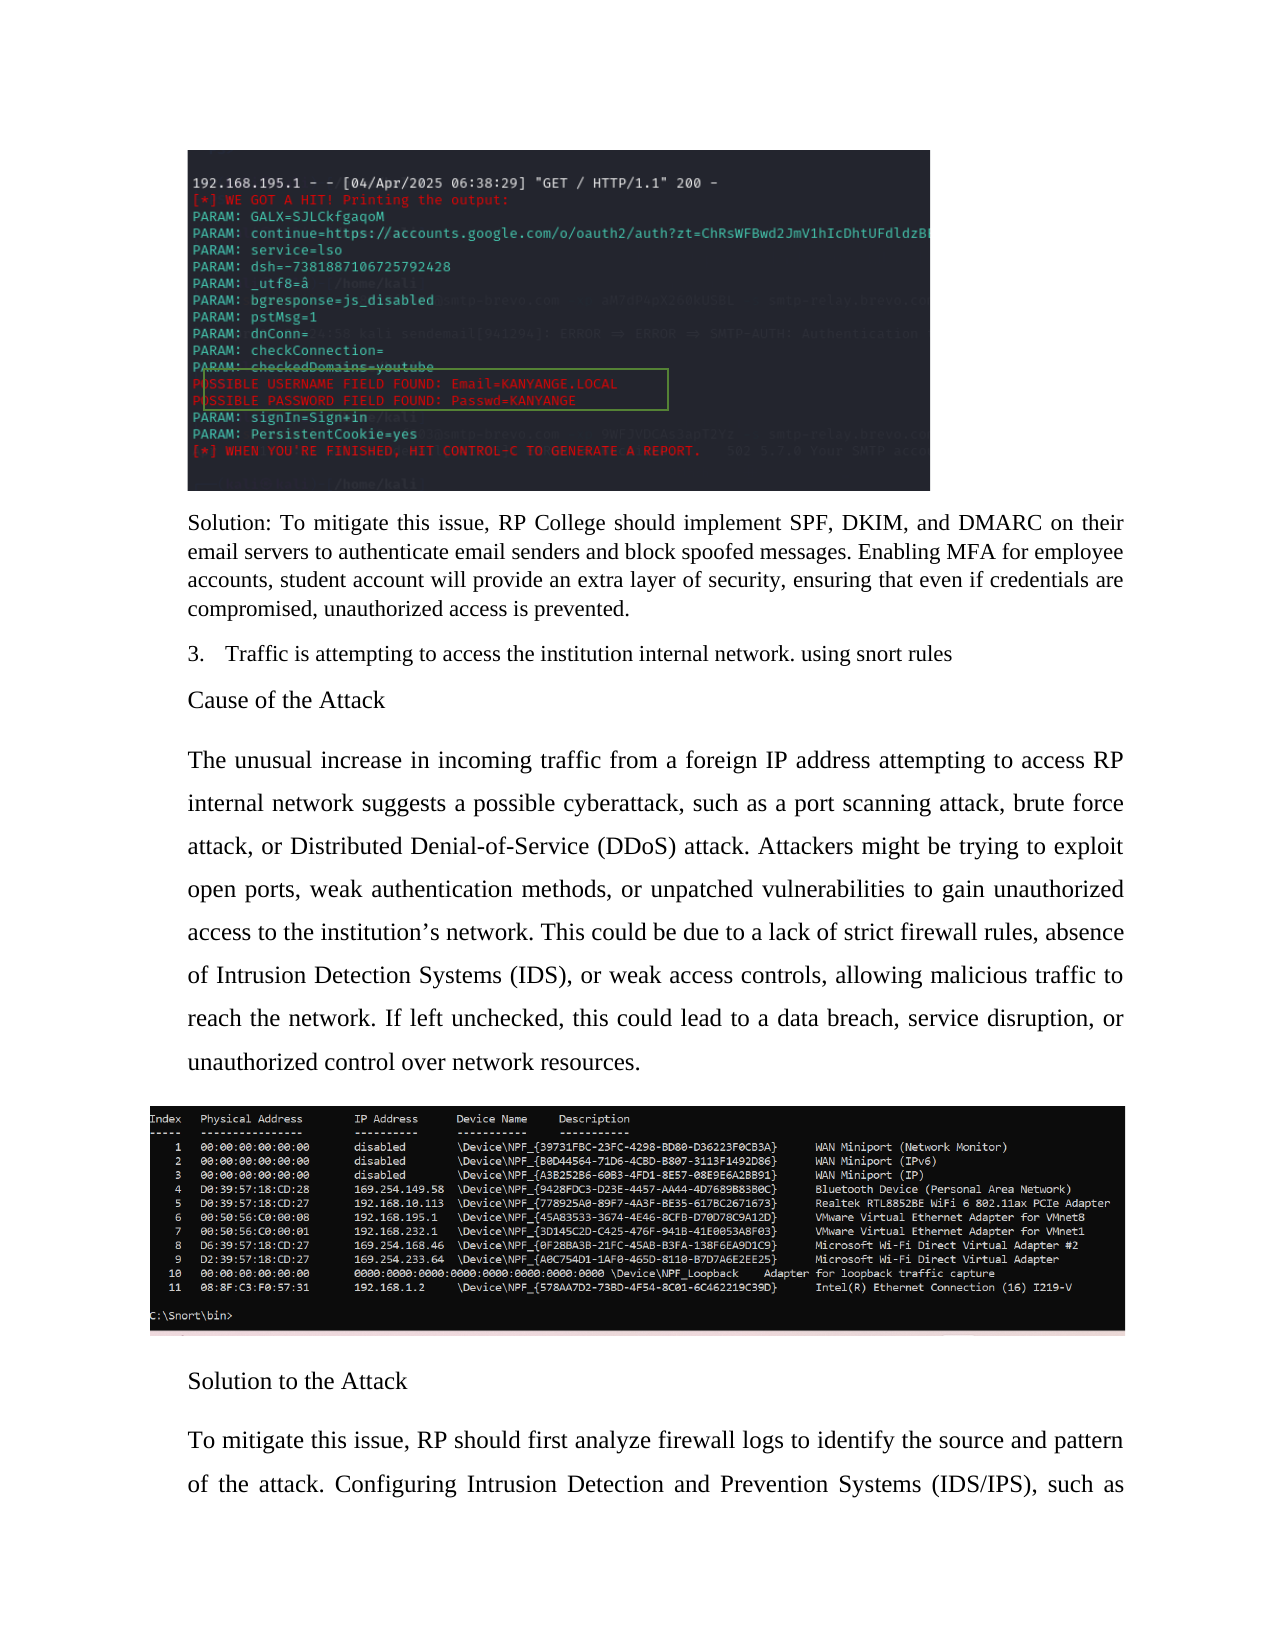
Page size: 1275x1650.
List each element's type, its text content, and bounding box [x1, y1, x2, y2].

text Cause of the Attack [187, 685, 1125, 714]
text Solution: To mitigate this issue, RP College should implement SPF, DKIM, and DMARC on their email servers to authenticate email senders and block spoofed messages. Enabling MFA for employee accounts, student account will provide an extra layer of security, ensuring that even if credentials are compromised, unauthorized access is prevented. [187, 509, 1125, 621]
text The unusual increase in incoming traffic from a foreign IP address attempting to access RP internal network suggests a possible cyberattack, such as a port scanning attack, brute force attack, or Distributed Denial-of-Service (DDoS) attack. Attackers might be trying to exploit open ports, weak authentication methods, or unpatched vulnerabilities to gain unauthorized access to the institution’s network. This could be due to a lack of strict firewall rules, absence of Intrusion Detection Systems (IDS), or weak access controls, allowing malicious traffic to reach the network. If left unchecked, this could lead to a data breach, service disruption, or unauthorized control over network resources. [187, 745, 1125, 1075]
text Solution to the Attack [187, 1366, 1125, 1394]
list Traffic is attempting to access the institution internal network. using snort rules [187, 640, 1125, 666]
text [187, 1426, 1125, 1497]
